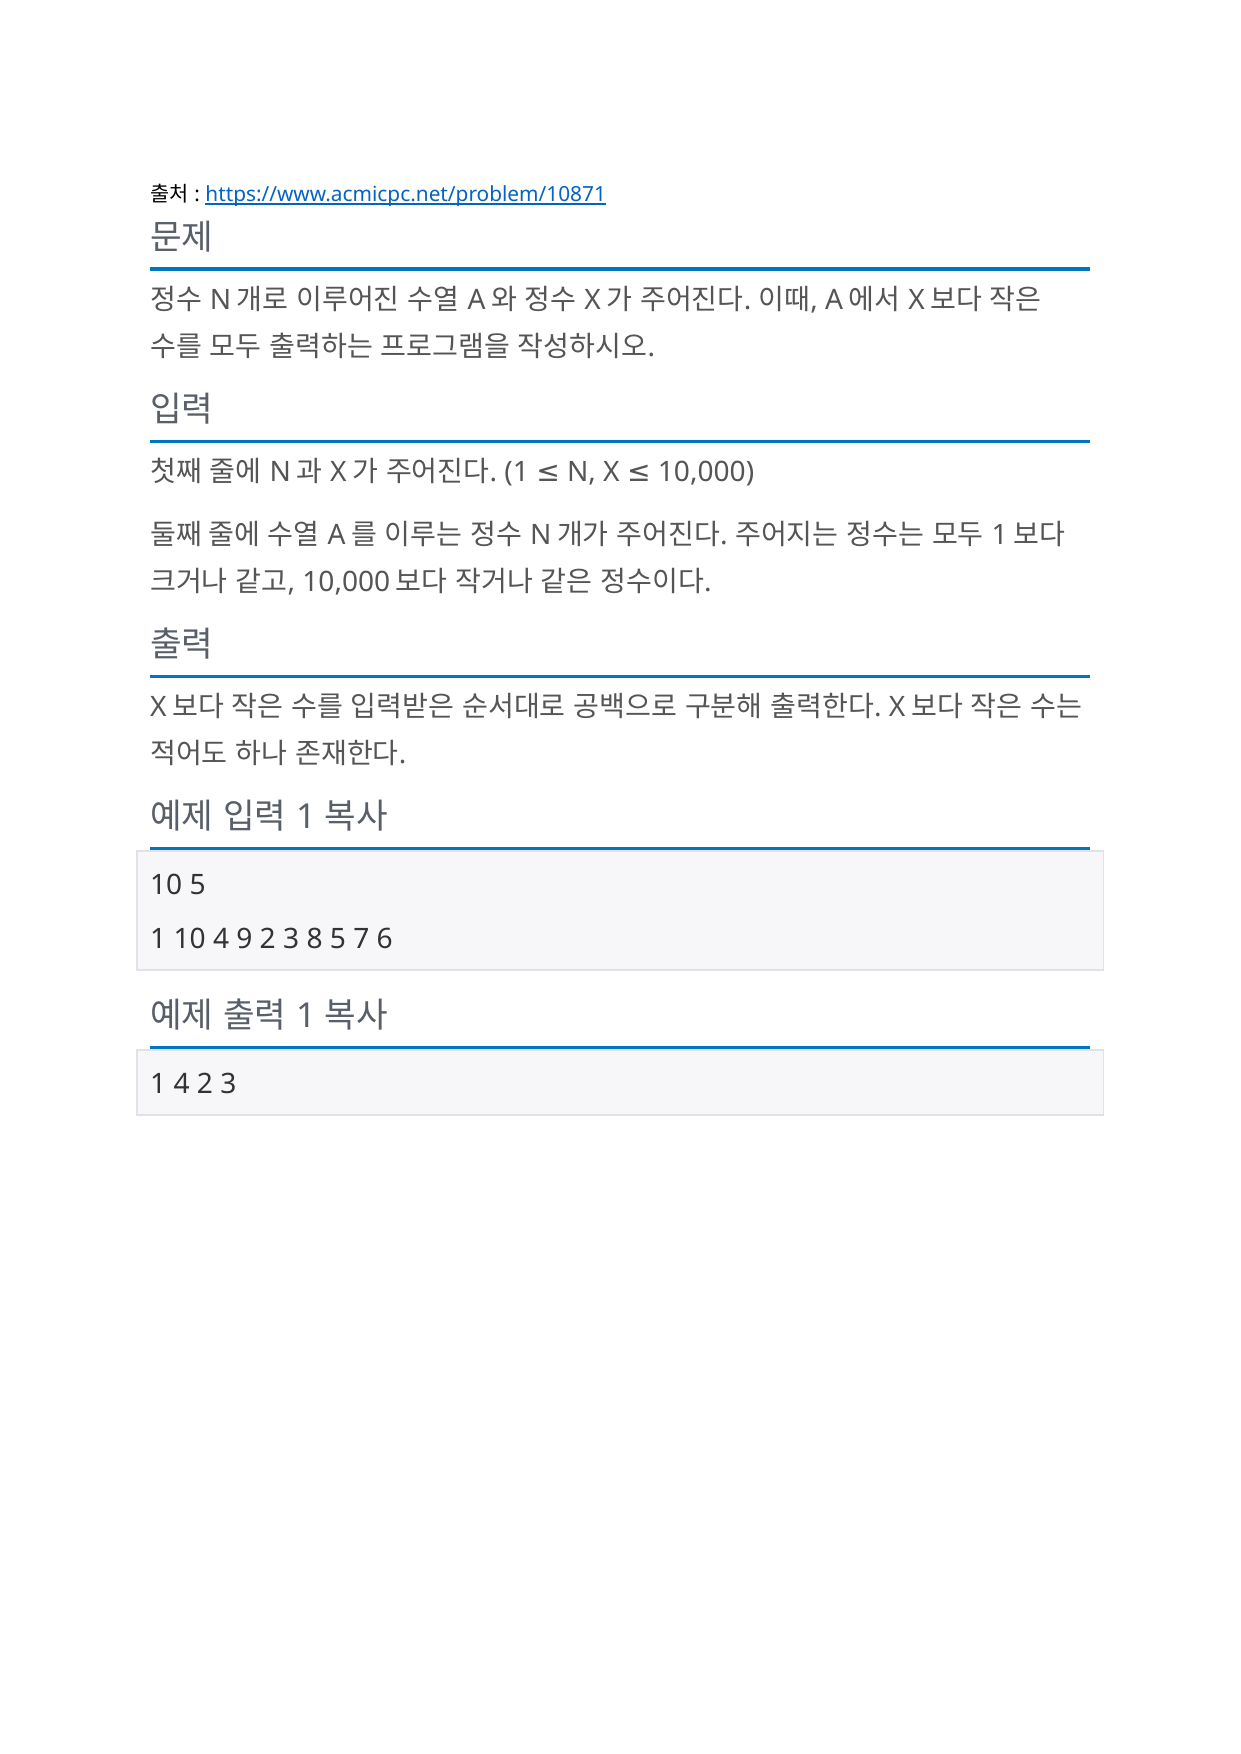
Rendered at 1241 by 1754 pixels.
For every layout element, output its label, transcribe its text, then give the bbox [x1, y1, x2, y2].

text 예제 출력 1 복사 [150, 986, 1090, 1046]
text 출력 [150, 615, 1090, 675]
text 문제 [150, 207, 1090, 267]
text 둘째 줄에 수열 A를 이루는 정수 N개가 주어진다. 주어지는 정수는 모두 1보다 크거나 같고, 10,000보다 작거나 같은 정수이다. [150, 505, 1090, 599]
text 첫째 줄에 N과 X가 주어진다. (1 ≤ N, X ≤ 10,000) [150, 443, 1090, 490]
text 예제 입력 1 복사 [150, 787, 1090, 847]
text X보다 작은 수를 입력받은 순서대로 공백으로 구분해 출력한다. X보다 작은 수는 적어도 하나 존재한다. [150, 678, 1090, 772]
text 입력 [150, 380, 1090, 440]
text 10 5 [138, 852, 1103, 903]
text 1 4 2 3 [138, 1051, 1103, 1114]
text 출처 : https://www.acmicpc.net/problem/10871 [150, 177, 1090, 207]
text 1 10 4 9 2 3 8 5 7 6 [138, 904, 1103, 969]
text 정수 N개로 이루어진 수열 A와 정수 X가 주어진다. 이때, A에서 X보다 작은 수를 모두 출력하는 프로그램을 작성하시오. [150, 271, 1090, 364]
